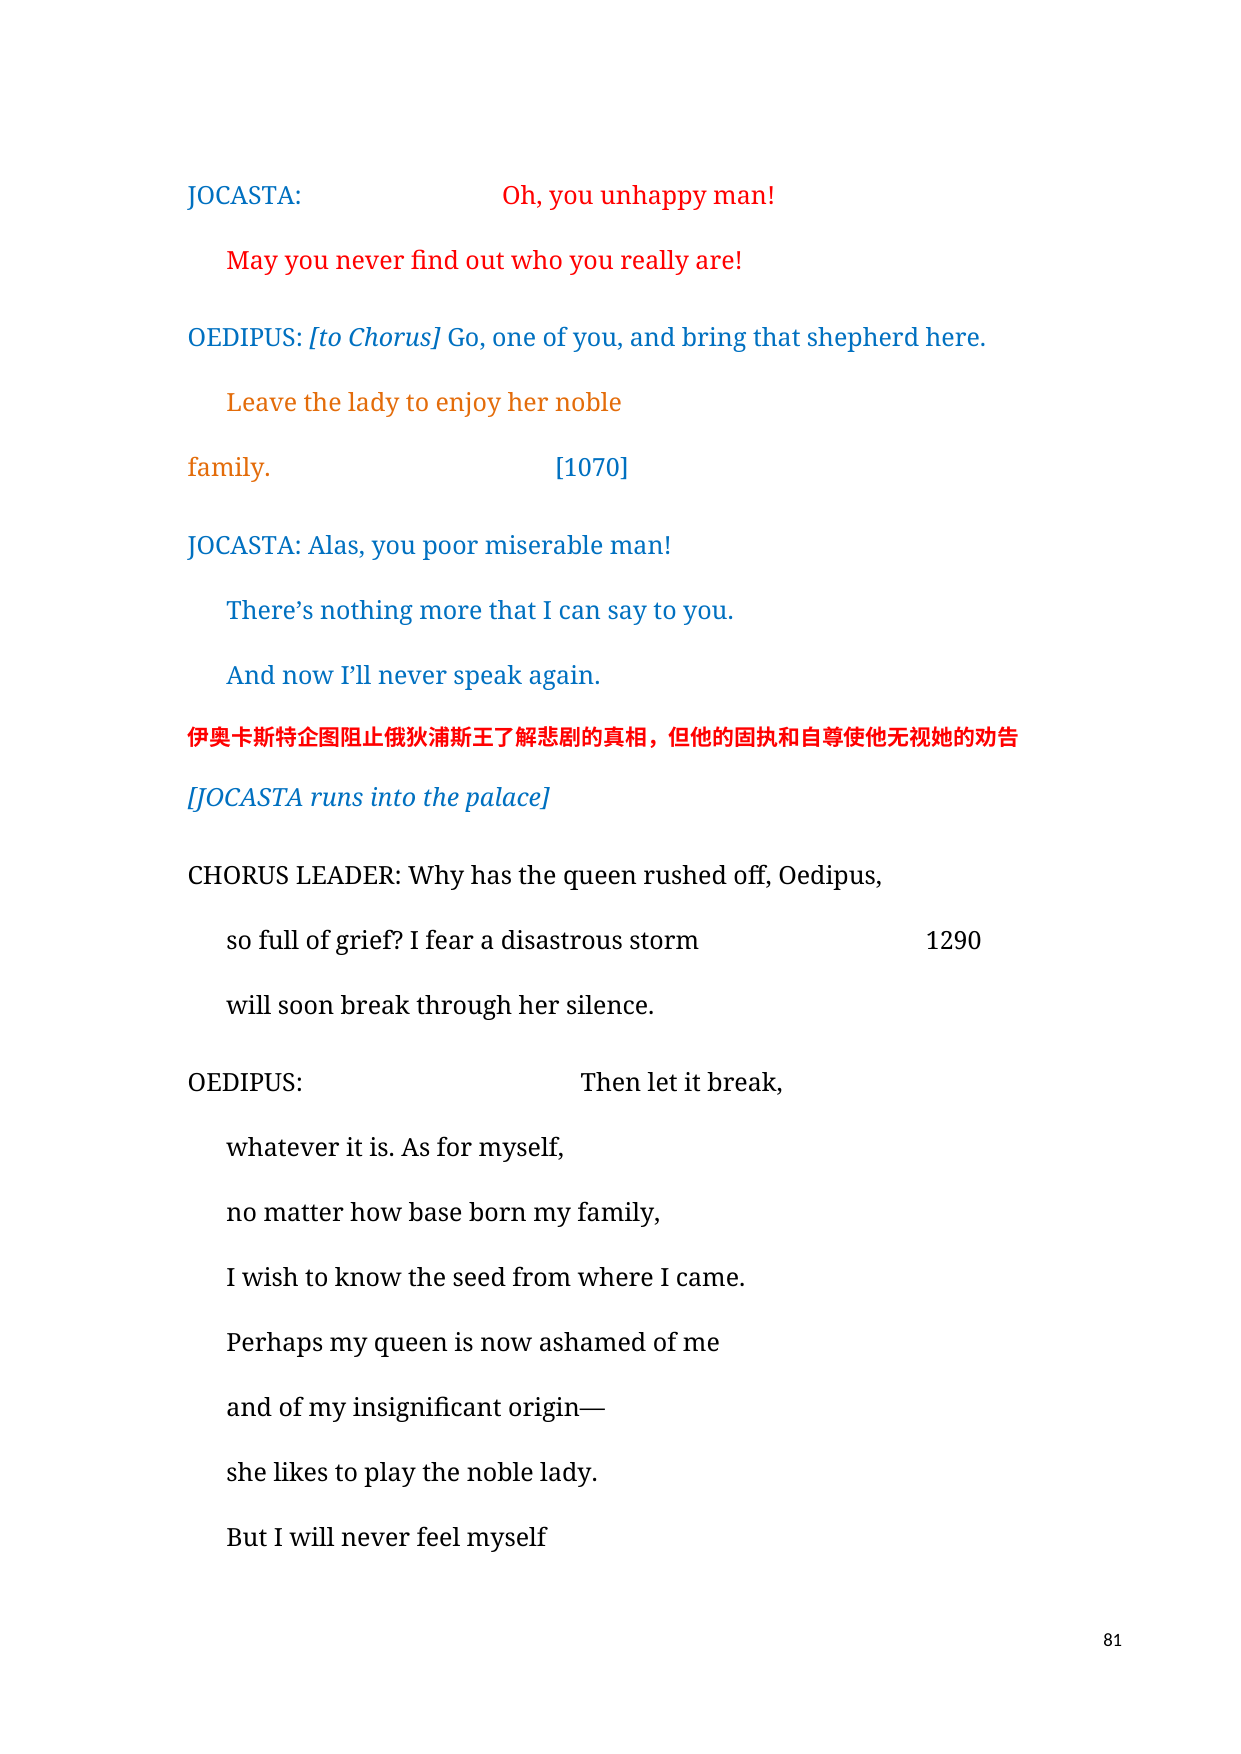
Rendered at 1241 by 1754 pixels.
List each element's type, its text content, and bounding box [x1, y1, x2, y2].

text [JOCASTA runs into the palace] [187, 764, 1024, 829]
text JOCASTA: Alas, you poor miserable man! There’s nothing more that I can say to you. And now I’ll never speak again. [187, 512, 1024, 707]
text OEDIPUS: [to Chorus] Go, one of you, and bring that shepherd here. Leave the lady to enjoy her noble family. [1070] [187, 304, 1024, 499]
text JOCASTA: Oh, you unhappy man! May you never find out who you really are! [187, 162, 1024, 292]
text 伊奥卡斯特企图阻止俄狄浦斯王了解悲剧的真相，但他的固执和自尊使他无视她的劝告 [187, 719, 1024, 752]
text CHORUS LEADER: Why has the queen rushed off, Oedipus, so full of grief? I fear a disastrous storm 1290 will soon break through her silence. [187, 842, 1024, 1037]
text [187, 1049, 1024, 1569]
